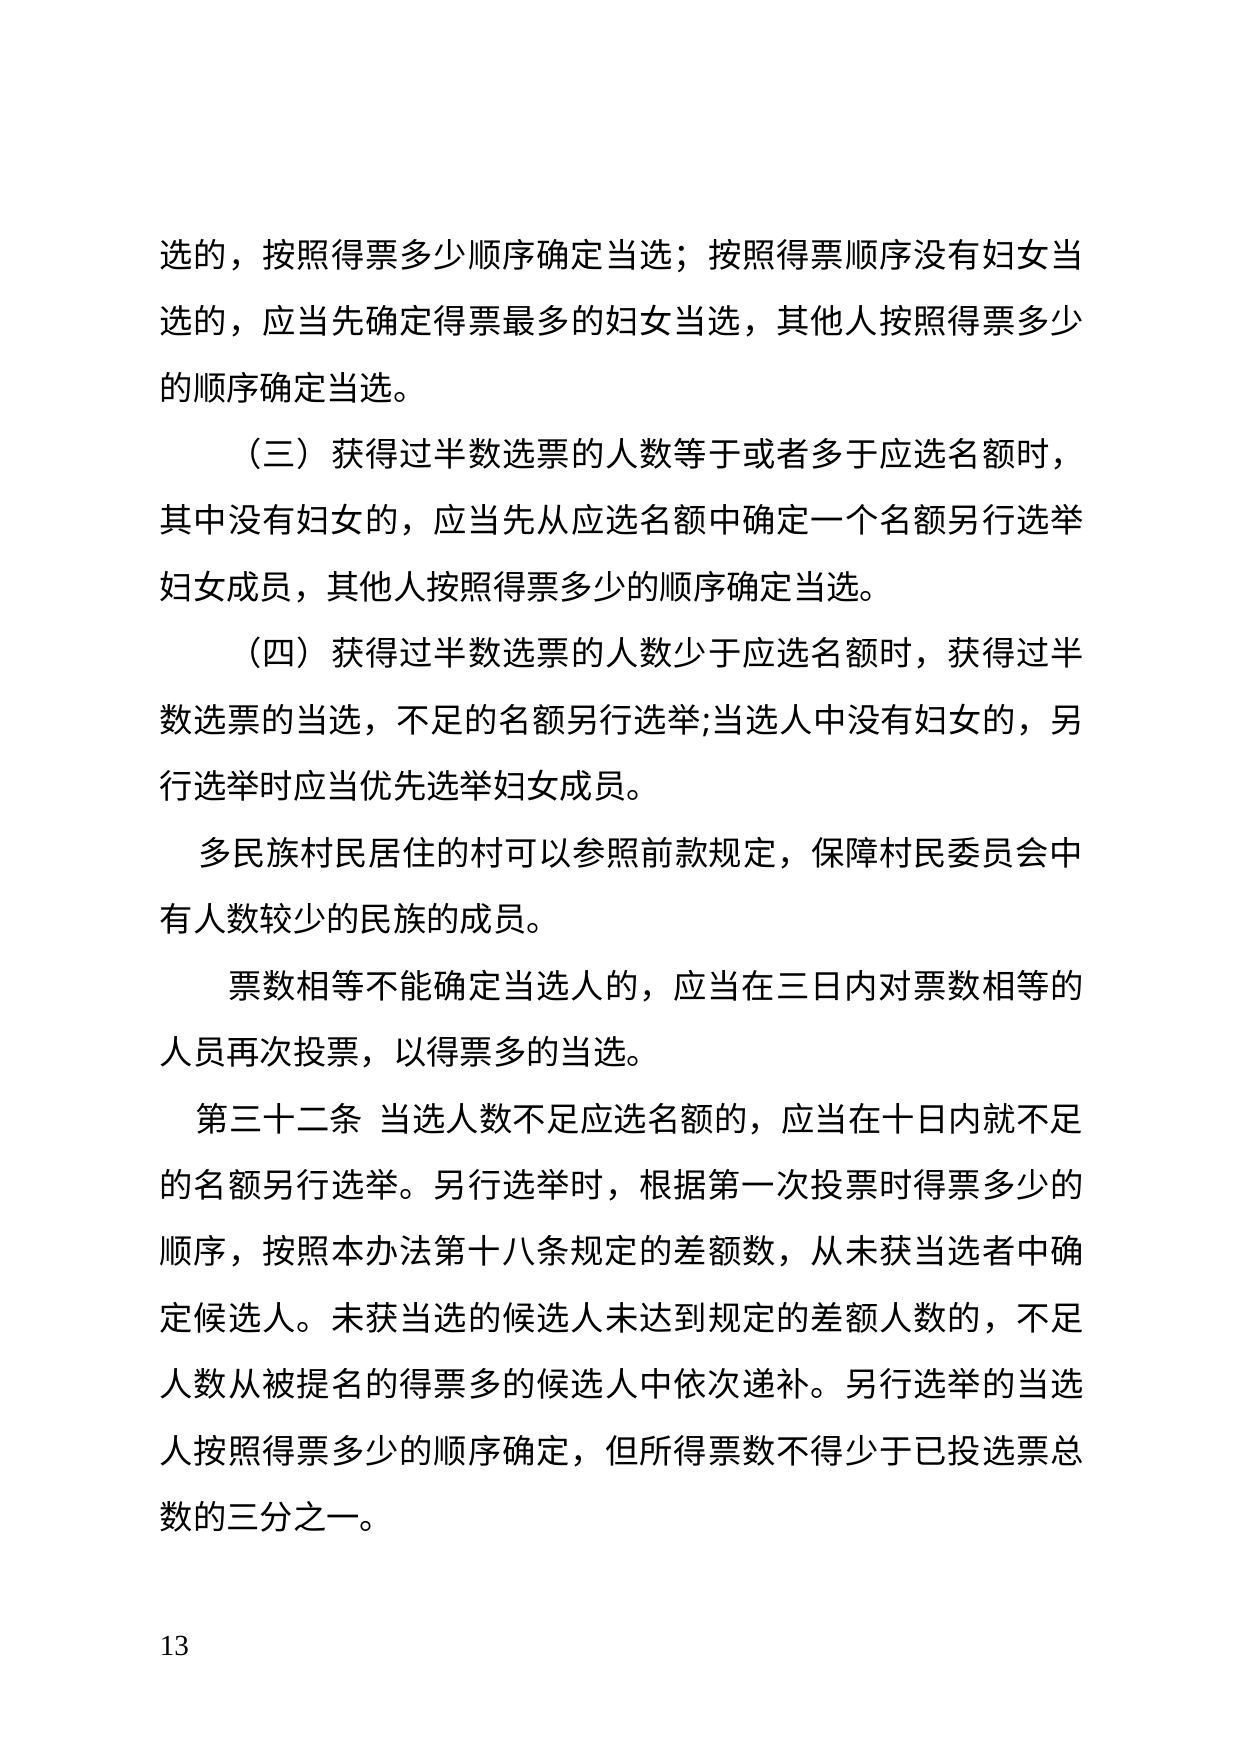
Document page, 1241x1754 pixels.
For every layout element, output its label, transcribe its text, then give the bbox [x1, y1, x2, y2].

text 票数相等不能确定当选人的，应当在三日内对票数相等的人员再次投票，以得票多的当选。 [159, 950, 1084, 1083]
text 多民族村民居住的村可以参照前款规定，保障村民委员会中有人数较少的民族的成员。 [159, 817, 1084, 950]
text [159, 219, 1084, 419]
text （三）获得过半数选票的人数等于或者多于应选名额时，其中没有妇女的，应当先从应选名额中确定一个名额另行选举妇女成员，其他人按照得票多少的顺序确定当选。 [159, 419, 1084, 618]
text 第三十二条 当选人数不足应选名额的，应当在十日内就不足的名额另行选举。另行选举时，根据第一次投票时得票多少的顺序，按照本办法第十八条规定的差额数，从未获当选者中确定候选人。未获当选的候选人未达到规定的差额人数的，不足人数从被提名的得票多的候选人中依次递补。另行选举的当选人按照得票多少的顺序确定，但所得票数不得少于已投选票总数的三分之一。 [159, 1083, 1084, 1548]
text （四）获得过半数选票的人数少于应选名额时，获得过半数选票的当选，不足的名额另行选举;当选人中没有妇女的，另行选举时应当优先选举妇女成员。 [159, 618, 1084, 817]
